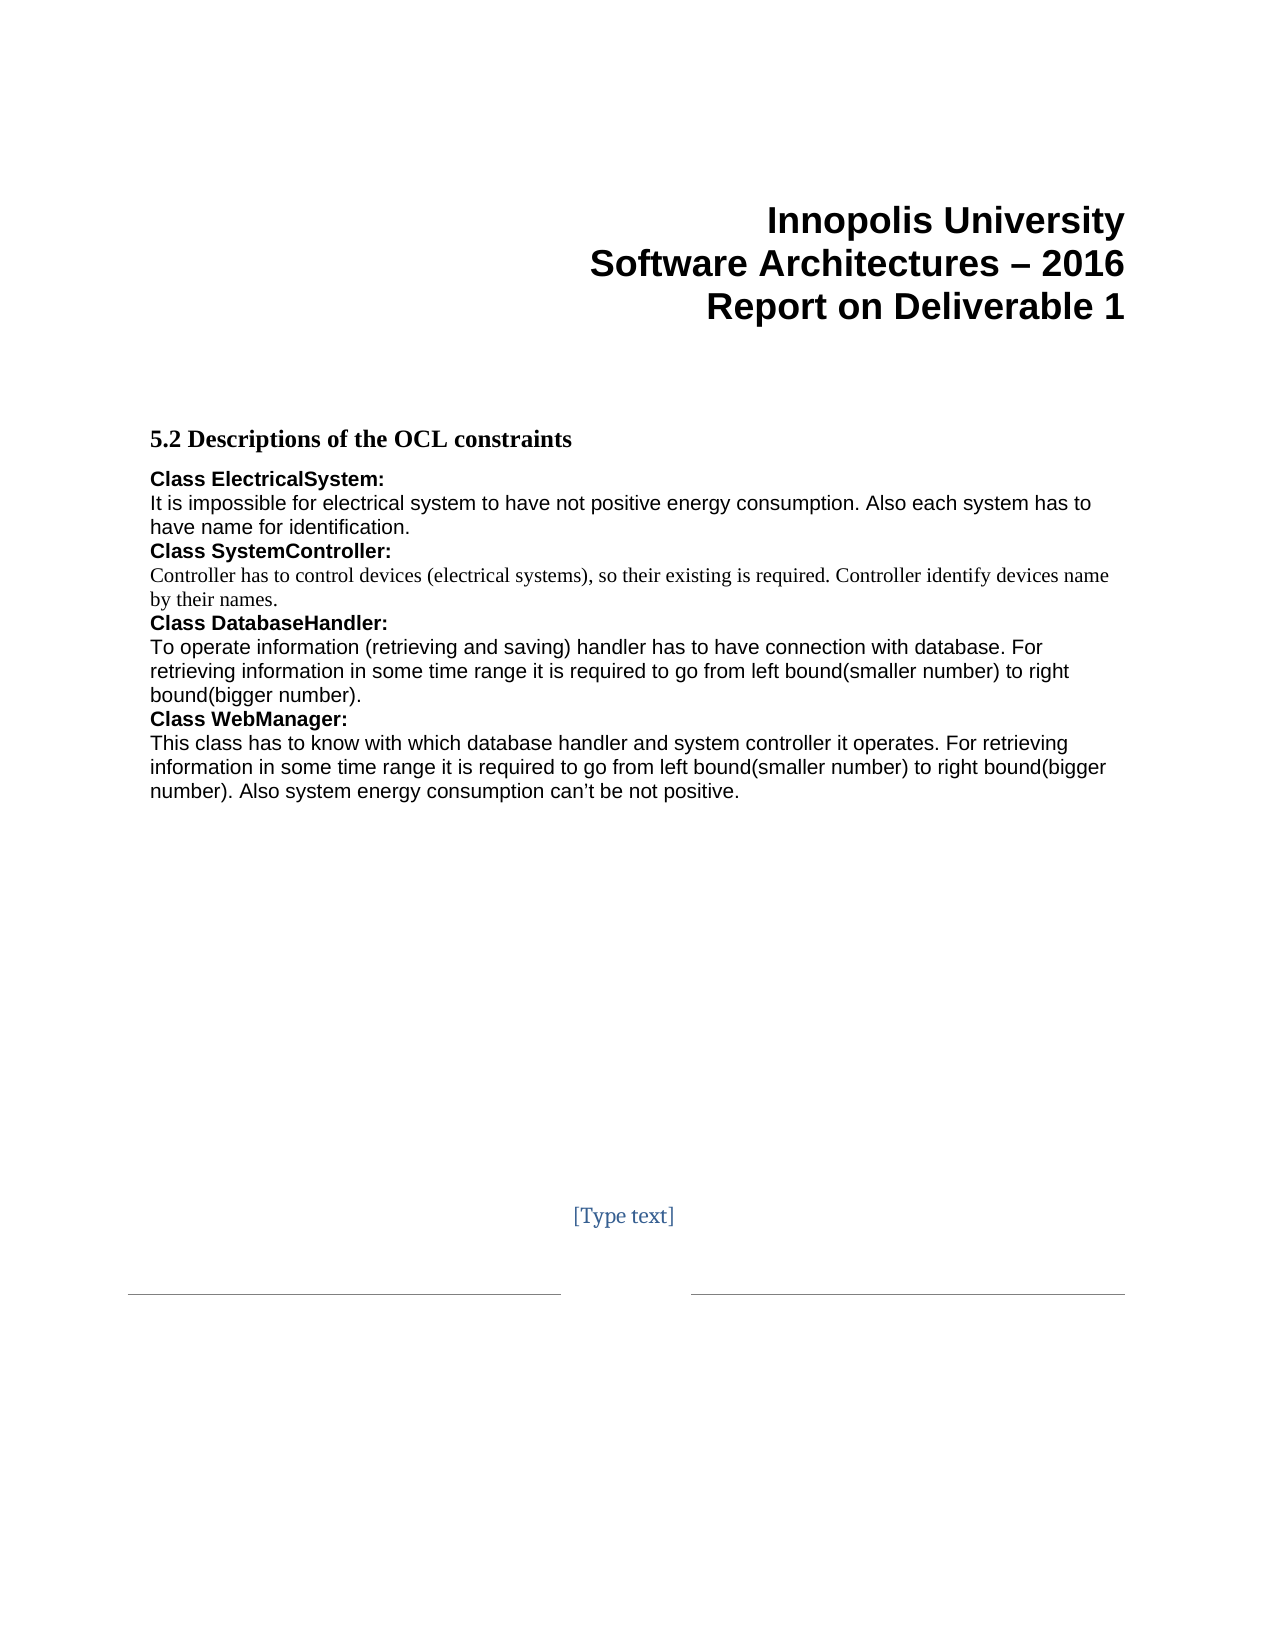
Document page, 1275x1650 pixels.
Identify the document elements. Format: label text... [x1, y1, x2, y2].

text Class ElectricalSystem: [150, 467, 1125, 491]
text Class WebManager: [150, 707, 1125, 731]
text Controller has to control devices (electrical systems), so their existing is required. Controller identify devices name by their names. [150, 563, 1125, 611]
text Class SystemController: [150, 539, 1125, 563]
text It is impossible for electrical system to have not positive energy consumption. Also each system has to have name for identification. [150, 491, 1125, 539]
text To operate information (retrieving and saving) handler has to have connection with database. For retrieving information in some time range it is required to go from left bound(smaller number) to right bound(bigger number). [150, 635, 1125, 707]
text Class DatabaseHandler: [150, 611, 1125, 635]
text This class has to know with which database handler and system controller it operates. For retrieving information in some time range it is required to go from left bound(smaller number) to right bound(bigger number). Also system energy consumption can’t be not positive. [150, 731, 1125, 802]
text 5.2 Descriptions of the OCL constraints [150, 424, 1125, 452]
